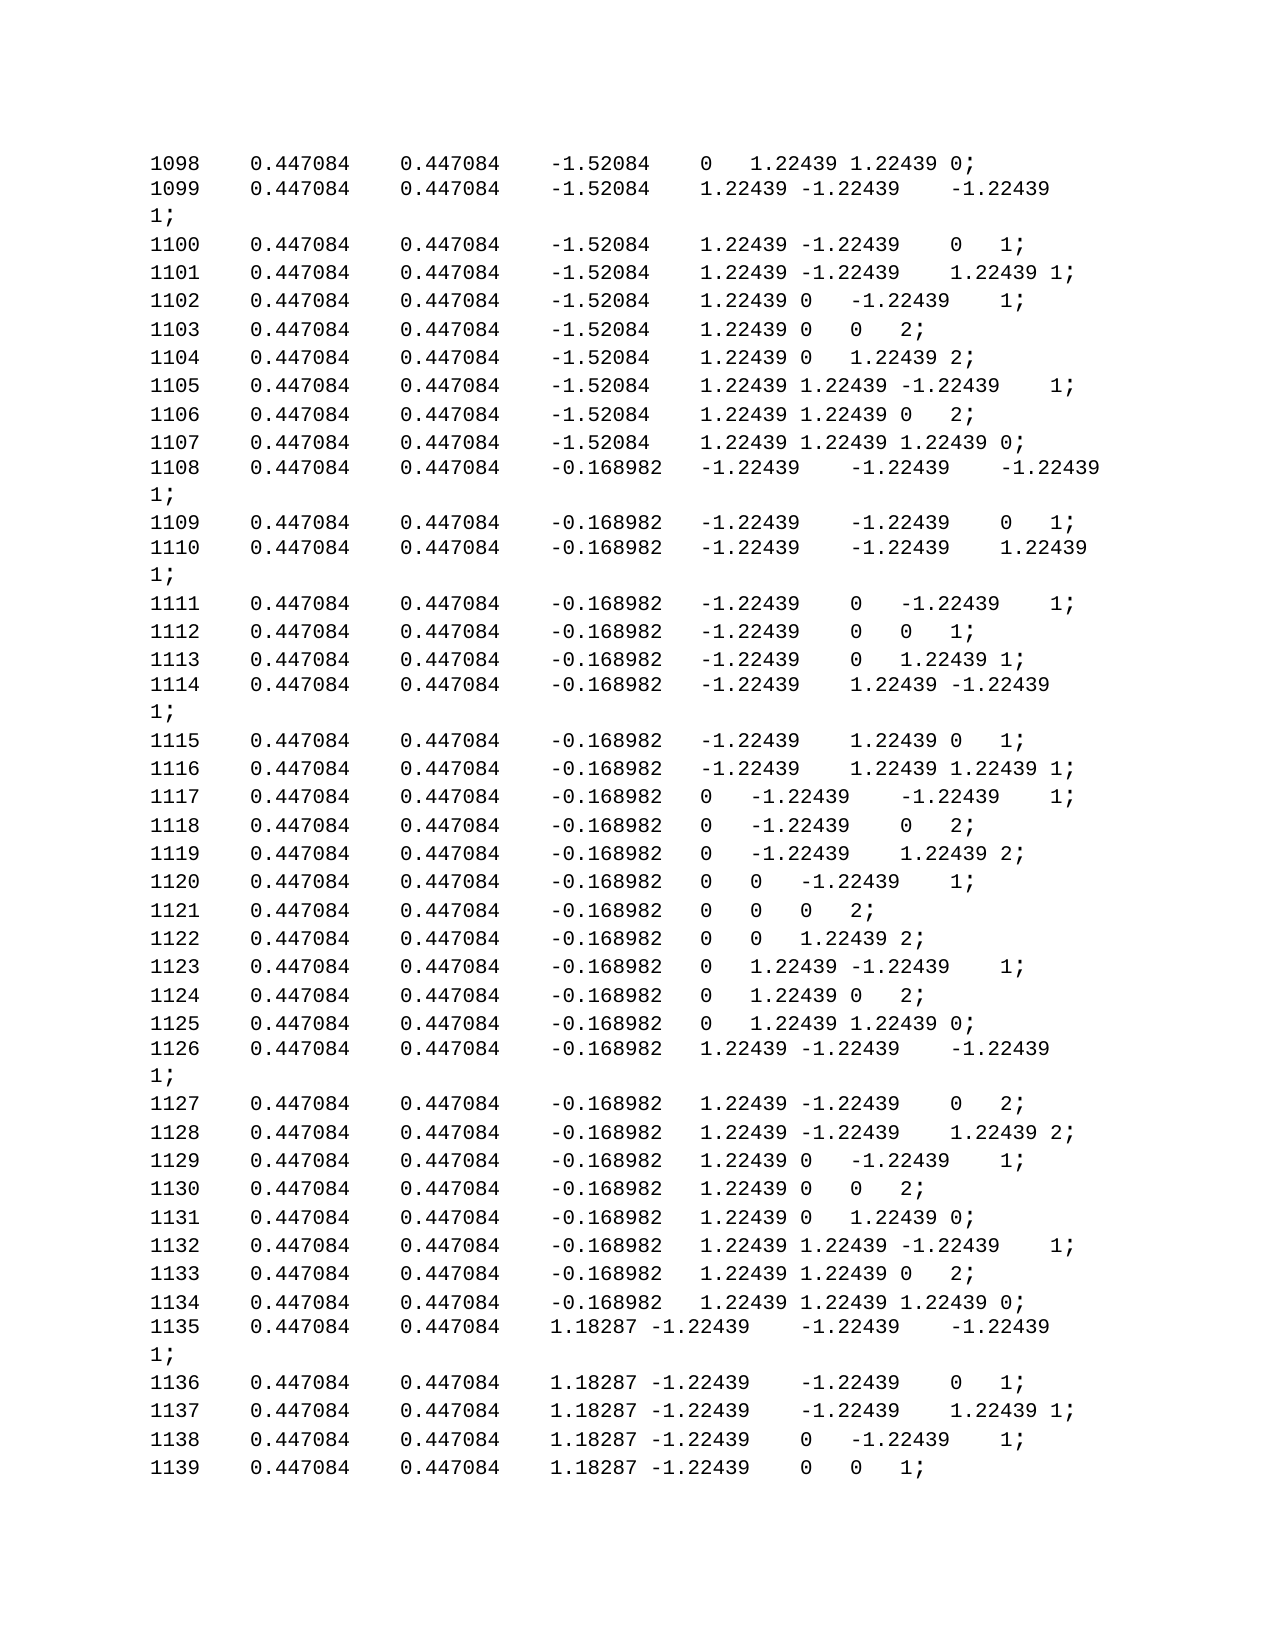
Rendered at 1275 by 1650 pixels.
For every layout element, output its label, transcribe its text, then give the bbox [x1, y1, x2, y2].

text 1132 0.447084 0.447084 -0.168982 1.22439 1.22439 -1.22439 1; [150, 1232, 1125, 1260]
text 1119 0.447084 0.447084 -0.168982 0 -1.22439 1.22439 2; [150, 839, 1125, 868]
text 1105 0.447084 0.447084 -1.52084 1.22439 1.22439 -1.22439 1; [150, 372, 1125, 400]
text 1137 0.447084 0.447084 1.18287 -1.22439 -1.22439 1.22439 1; [150, 1397, 1125, 1425]
text 1101 0.447084 0.447084 -1.52084 1.22439 -1.22439 1.22439 1; [150, 259, 1125, 287]
text 1125 0.447084 0.447084 -0.168982 0 1.22439 1.22439 0; [150, 1009, 1125, 1038]
text 1135 0.447084 0.447084 1.18287 -1.22439 -1.22439 -1.22439 1; [150, 1317, 1125, 1368]
text 1109 0.447084 0.447084 -0.168982 -1.22439 -1.22439 0 1; [150, 509, 1125, 537]
text 1111 0.447084 0.447084 -0.168982 -1.22439 0 -1.22439 1; [150, 589, 1125, 618]
text 1115 0.447084 0.447084 -0.168982 -1.22439 1.22439 0 1; [150, 726, 1125, 754]
text 1136 0.447084 0.447084 1.18287 -1.22439 -1.22439 0 1; [150, 1368, 1125, 1397]
text 1118 0.447084 0.447084 -0.168982 0 -1.22439 0 2; [150, 811, 1125, 839]
text 1104 0.447084 0.447084 -1.52084 1.22439 0 1.22439 2; [150, 344, 1125, 372]
text 1139 0.447084 0.447084 1.18287 -1.22439 0 0 1; [150, 1453, 1125, 1482]
text 1120 0.447084 0.447084 -0.168982 0 0 -1.22439 1; [150, 868, 1125, 896]
text 1099 0.447084 0.447084 -1.52084 1.22439 -1.22439 -1.22439 1; [150, 178, 1125, 230]
text 1117 0.447084 0.447084 -0.168982 0 -1.22439 -1.22439 1; [150, 783, 1125, 811]
text 1100 0.447084 0.447084 -1.52084 1.22439 -1.22439 0 1; [150, 230, 1125, 259]
text 1103 0.447084 0.447084 -1.52084 1.22439 0 0 2; [150, 315, 1125, 344]
text 1114 0.447084 0.447084 -0.168982 -1.22439 1.22439 -1.22439 1; [150, 674, 1125, 726]
text 1110 0.447084 0.447084 -0.168982 -1.22439 -1.22439 1.22439 1; [150, 537, 1125, 589]
text 1116 0.447084 0.447084 -0.168982 -1.22439 1.22439 1.22439 1; [150, 754, 1125, 783]
text 1128 0.447084 0.447084 -0.168982 1.22439 -1.22439 1.22439 2; [150, 1118, 1125, 1147]
text 1127 0.447084 0.447084 -0.168982 1.22439 -1.22439 0 2; [150, 1090, 1125, 1118]
text 1131 0.447084 0.447084 -0.168982 1.22439 0 1.22439 0; [150, 1203, 1125, 1232]
text 1134 0.447084 0.447084 -0.168982 1.22439 1.22439 1.22439 0; [150, 1288, 1125, 1317]
text 1107 0.447084 0.447084 -1.52084 1.22439 1.22439 1.22439 0; [150, 429, 1125, 457]
text 1126 0.447084 0.447084 -0.168982 1.22439 -1.22439 -1.22439 1; [150, 1038, 1125, 1090]
text 1112 0.447084 0.447084 -0.168982 -1.22439 0 0 1; [150, 618, 1125, 646]
text 1129 0.447084 0.447084 -0.168982 1.22439 0 -1.22439 1; [150, 1147, 1125, 1175]
text 1113 0.447084 0.447084 -0.168982 -1.22439 0 1.22439 1; [150, 646, 1125, 674]
text 1098 0.447084 0.447084 -1.52084 0 1.22439 1.22439 0; [150, 150, 1125, 178]
text 1121 0.447084 0.447084 -0.168982 0 0 0 2; [150, 896, 1125, 924]
text 1138 0.447084 0.447084 1.18287 -1.22439 0 -1.22439 1; [150, 1425, 1125, 1453]
text 1106 0.447084 0.447084 -1.52084 1.22439 1.22439 0 2; [150, 400, 1125, 429]
text 1130 0.447084 0.447084 -0.168982 1.22439 0 0 2; [150, 1175, 1125, 1203]
text 1102 0.447084 0.447084 -1.52084 1.22439 0 -1.22439 1; [150, 287, 1125, 315]
text 1122 0.447084 0.447084 -0.168982 0 0 1.22439 2; [150, 924, 1125, 953]
text 1123 0.447084 0.447084 -0.168982 0 1.22439 -1.22439 1; [150, 953, 1125, 981]
text 1124 0.447084 0.447084 -0.168982 0 1.22439 0 2; [150, 981, 1125, 1009]
text 1108 0.447084 0.447084 -0.168982 -1.22439 -1.22439 -1.22439 1; [150, 457, 1125, 509]
text 1133 0.447084 0.447084 -0.168982 1.22439 1.22439 0 2; [150, 1260, 1125, 1288]
